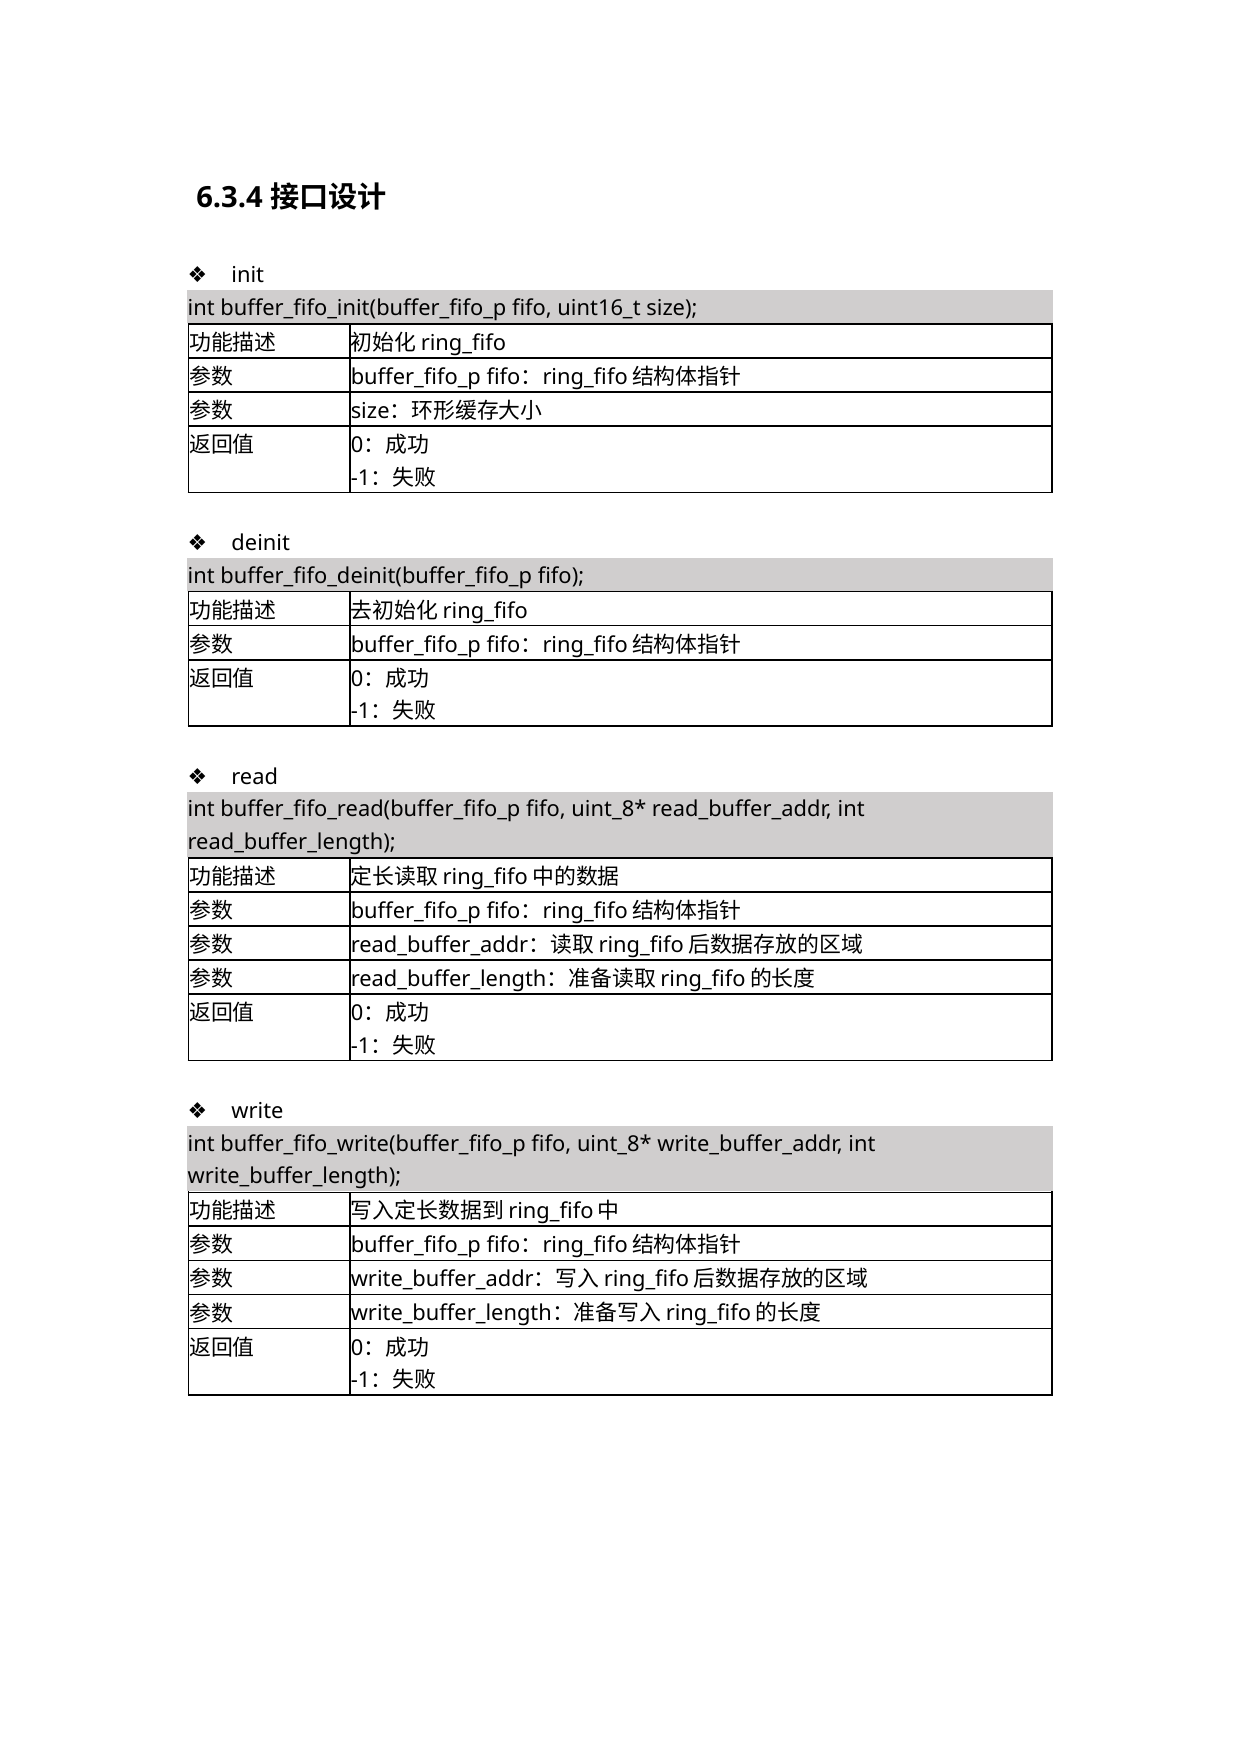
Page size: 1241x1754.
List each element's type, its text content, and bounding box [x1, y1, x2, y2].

table_cell 参数 [189, 359, 349, 391]
table_cell buffer_fifo_p fifo：ring_fifo结构体指针 [351, 626, 1051, 659]
table_cell 参数 [189, 1295, 349, 1328]
table_cell 参数 [189, 927, 349, 959]
table_cell 参数 [189, 1261, 349, 1293]
table_cell 0：成功 -1：失败 [351, 995, 1051, 1060]
text int buffer_fifo_init(buffer_fifo_p fifo, uint16_t size); [187, 290, 1053, 323]
table_header 初始化ring_fifo [351, 325, 1051, 357]
table_cell 参数 [189, 393, 349, 425]
table_header 去初始化ring_fifo [351, 592, 1051, 625]
table_cell 参数 [189, 1227, 349, 1259]
table_cell 参数 [189, 961, 349, 993]
table_header 定长读取ring_fifo中的数据 [351, 859, 1051, 891]
table_cell 返回值 [189, 995, 349, 1060]
table_cell buffer_fifo_p fifo：ring_fifo结构体指针 [351, 359, 1051, 391]
table_cell size：环形缓存大小 [351, 393, 1051, 425]
list init [187, 258, 1053, 290]
table_cell 返回值 [189, 1329, 349, 1394]
table_cell write_buffer_addr：写入ring_fifo后数据存放的区域 [351, 1261, 1051, 1293]
list deinit [187, 526, 1053, 558]
table_cell 0：成功 -1：失败 [351, 661, 1051, 725]
table_header 功能描述 [189, 592, 349, 625]
table_cell read_buffer_addr：读取ring_fifo后数据存放的区域 [351, 927, 1051, 959]
list read [187, 759, 1053, 792]
table_cell read_buffer_length：准备读取ring_fifo的长度 [351, 961, 1051, 993]
table_cell 参数 [189, 893, 349, 925]
table_cell 返回值 [189, 427, 349, 492]
table_header 功能描述 [189, 1193, 349, 1225]
table_cell buffer_fifo_p fifo：ring_fifo结构体指针 [351, 893, 1051, 925]
table_cell write_buffer_length：准备写入ring_fifo的长度 [351, 1295, 1051, 1328]
table_cell 返回值 [189, 661, 349, 725]
table_cell buffer_fifo_p fifo：ring_fifo结构体指针 [351, 1227, 1051, 1259]
table_cell 0：成功 -1：失败 [351, 1329, 1051, 1394]
list write [187, 1094, 1053, 1126]
subtitle 接口设计 [270, 162, 1053, 227]
text int buffer_fifo_deinit(buffer_fifo_p fifo); [187, 558, 1053, 591]
table_header 功能描述 [189, 325, 349, 357]
table_header 写入定长数据到ring_fifo中 [351, 1193, 1051, 1225]
text int buffer_fifo_read(buffer_fifo_p fifo, uint_8* read_buffer_addr, int read_buffer_length); [187, 792, 1053, 857]
table_cell 0：成功 -1：失败 [351, 427, 1051, 492]
text int buffer_fifo_write(buffer_fifo_p fifo, uint_8* write_buffer_addr, int write_buffer_length); [187, 1126, 1053, 1191]
table_header 功能描述 [189, 859, 349, 891]
table_cell 参数 [189, 626, 349, 659]
